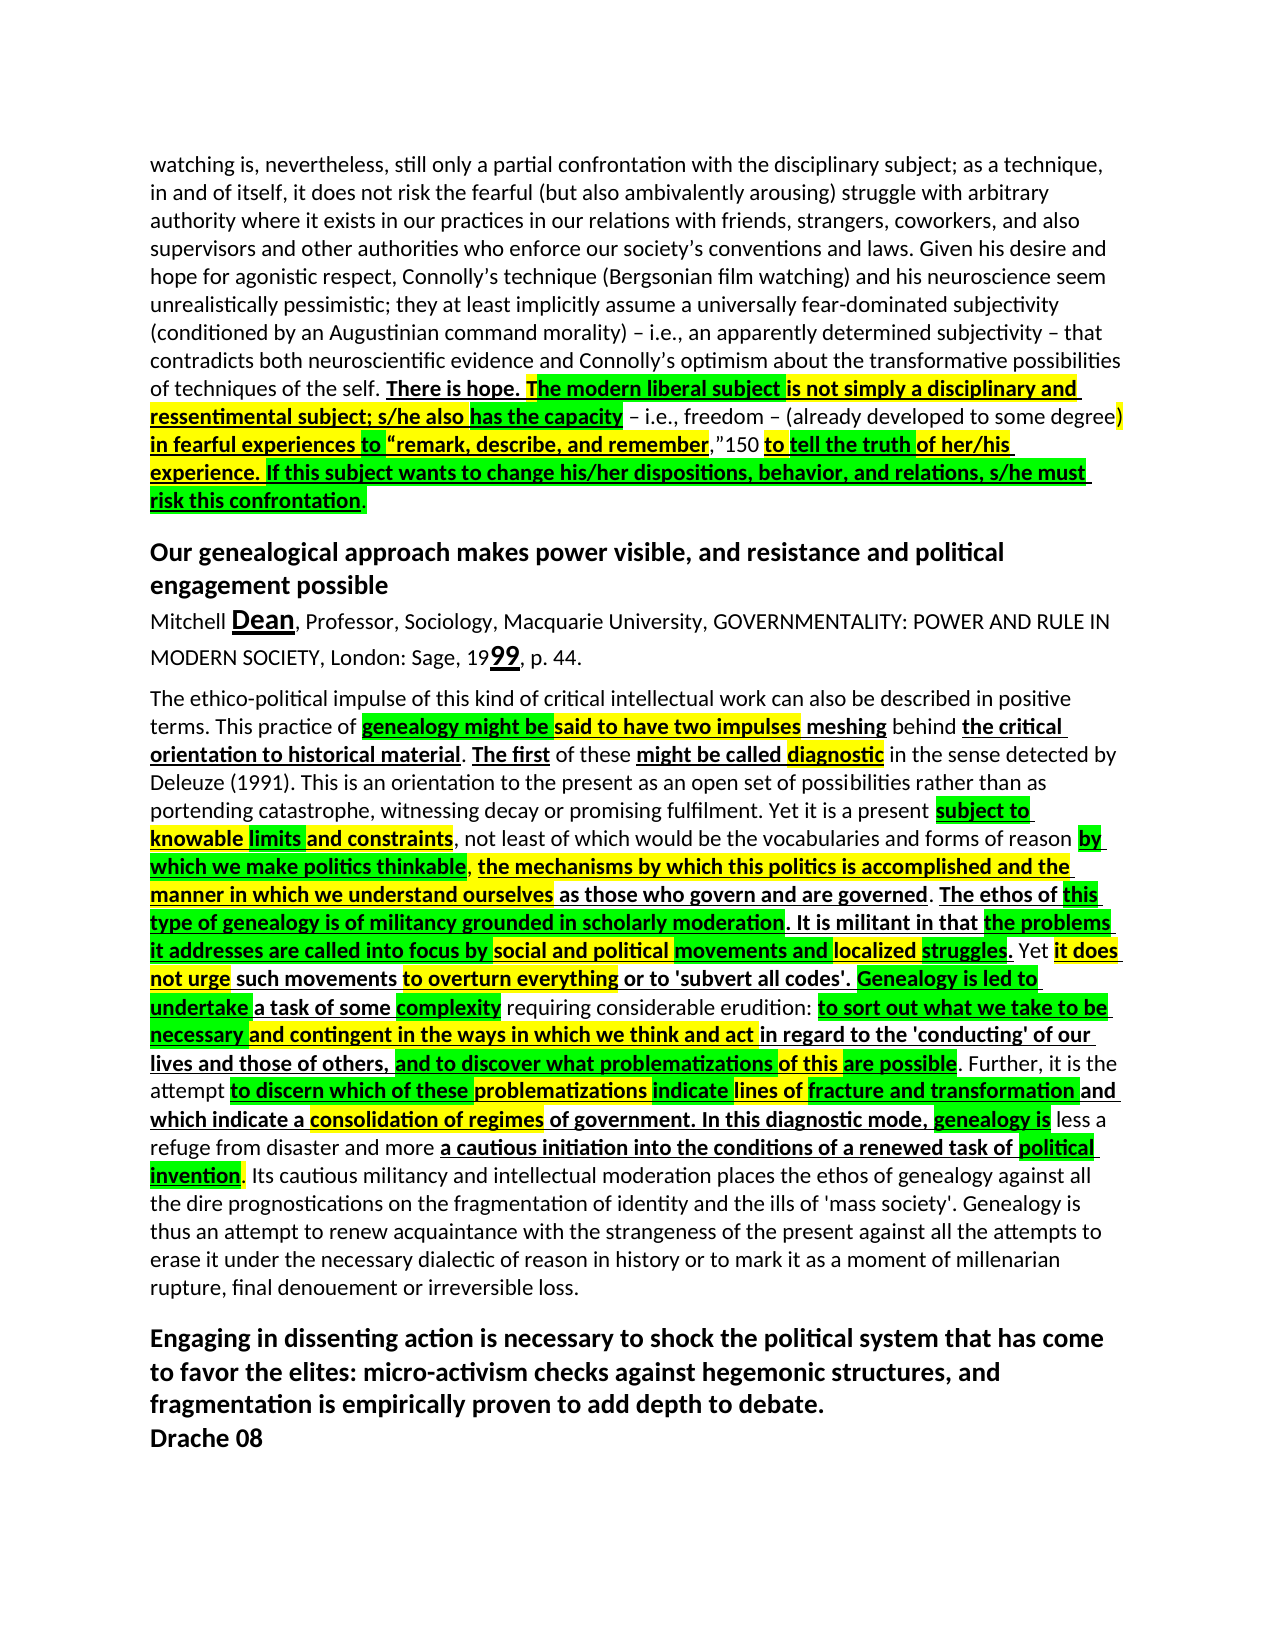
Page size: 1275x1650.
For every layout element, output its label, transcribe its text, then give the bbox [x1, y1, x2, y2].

subtitle Our genealogical approach makes power visible, and resistance and political engagement possible [150, 535, 1125, 601]
subtitle Engaging in dissenting action is necessary to shock the political system that has come to favor the elites: micro-activism checks against hegemonic structures, and fragmentation is empirically proven to add depth to debate. [150, 1322, 1125, 1421]
text The ethico-political impulse of this kind of critical intellectual work can also be described in positive terms. This practice of genealogy might be said to have two impulses meshing behind the critical orientation to historical material. The first of these might be called diagnostic in the sense detected by Deleuze (1991). This is an orientation to the present as an open set of possibilities rather than as portending catastrophe, witnessing decay or promising fulfilment. Yet it is a present subject to knowable limits and constraints, not least of which would be the vocabularies and forms of reason by which we make politics thinkable, the mechanisms by which this politics is accomplished and the manner in which we understand ourselves as those who govern and are governed. The ethos of this type of genealogy is of militancy grounded in scholarly moderation. It is militant in that the problems it addresses are called into focus by social and political movements and localized struggles. Yet it does not urge such movements to overturn everything or to 'subvert all codes'. Genealogy is led to undertake a task of some complexity requiring considerable erudition: to sort out what we take to be necessary and contingent in the ways in which we think and act in regard to the 'conducting' of our lives and those of others, and to discover what problematizations of this are possible. Further, it is the attempt to discern which of these problematizations indicate lines of fracture and transformation and which indicate a consolidation of regimes of government. In this diagnostic mode, genealogy is less a refuge from disaster and more a cautious initiation into the conditions of a renewed task of political invention. Its cautious militancy and intellectual moderation places the ethos of genealogy against all the dire prognostications on the fragmentation of identity and the ills of 'mass society'. Genealogy is thus an attempt to renew acquaintance with the strangeness of the present against all the attempts to erase it under the necessary dialectic of reason in history or to mark it as a moment of millenarian rupture, final denouement or irreversible loss. [150, 684, 1125, 1301]
text Drache 08 [150, 1421, 1125, 1454]
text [150, 150, 1125, 514]
text Mitchell Dean, Professor, Sociology, Macquarie University, GOVERNMENTALITY: POWER AND RULE IN MODERN SOCIETY, London: Sage, 1999, p. 44. [150, 601, 1125, 672]
